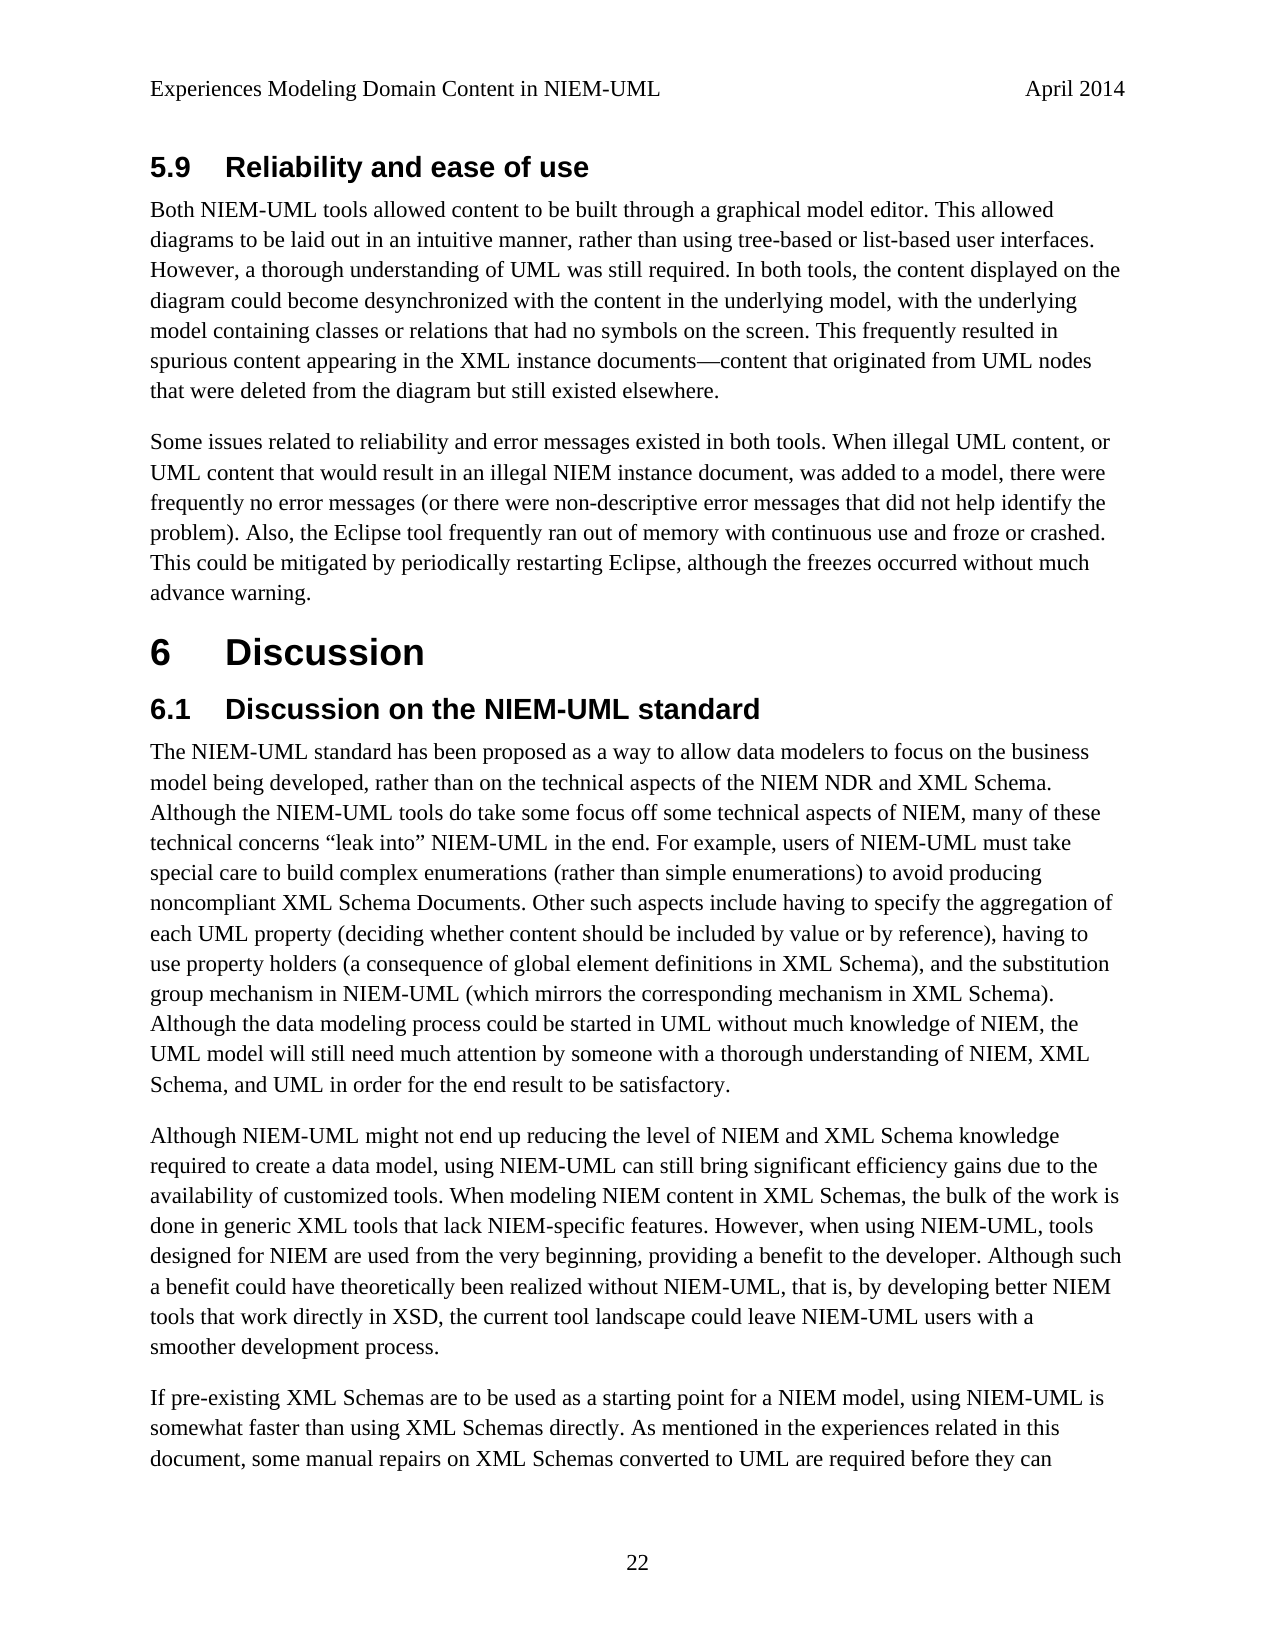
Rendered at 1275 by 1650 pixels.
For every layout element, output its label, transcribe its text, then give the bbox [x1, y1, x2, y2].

text Both NIEM-UML tools allowed content to be built through a graphical model editor. This allowed diagrams to be laid out in an intuitive manner, rather than using tree-based or list-based user interfaces. However, a thorough understanding of UML was still required. In both tools, the content displayed on the diagram could become desynchronized with the content in the underlying model, with the underlying model containing classes or relations that had no symbols on the screen. This frequently resulted in spurious content appearing in the XML instance documents—content that originated from UML nodes that were deleted from the diagram but still existed elsewhere. [150, 196, 1125, 404]
text The NIEM-UML standard has been proposed as a way to allow data modelers to focus on the business model being developed, rather than on the technical aspects of the NIEM NDR and XML Schema. Although the NIEM-UML tools do take some focus off some technical aspects of NIEM, many of these technical concerns “leak into” NIEM-UML in the end. For example, users of NIEM-UML must take special care to build complex enumerations (rather than simple enumerations) to avoid producing noncompliant XML Schema Documents. Other such aspects include having to specify the aggregation of each UML property (deciding whether content should be included by value or by reference), having to use property holders (a consequence of global element definitions in XML Schema), and the substitution group mechanism in NIEM-UML (which mirrors the corresponding mechanism in XML Schema). Although the data modeling process could be started in UML without much knowledge of NIEM, the UML model will still need much attention by someone with a thorough understanding of NIEM, XML Schema, and UML in order for the end result to be satisfactory. [150, 738, 1125, 1097]
text Discussion on the NIEM-UML standard [150, 692, 1125, 726]
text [150, 1384, 1125, 1471]
text Reliability and ease of use [150, 150, 1125, 183]
text Although NIEM-UML might not end up reducing the level of NIEM and XML Schema knowledge required to create a data model, using NIEM-UML can still bring significant efficiency gains due to the availability of customized tools. When modeling NIEM content in XML Schemas, the bulk of the work is done in generic XML tools that lack NIEM-specific features. However, when using NIEM-UML, tools designed for NIEM are used from the very beginning, providing a benefit to the developer. Although such a benefit could have theoretically been realized without NIEM-UML, that is, by developing better NIEM tools that work directly in XSD, the current tool landscape could leave NIEM-UML users with a smoother development process. [150, 1122, 1125, 1359]
text Discussion [150, 630, 1125, 673]
text Some issues related to reliability and error messages existed in both tools. When illegal UML content, or UML content that would result in an illegal NIEM instance document, was added to a model, there were frequently no error messages (or there were non-descriptive error messages that did not help identify the problem). Also, the Eclipse tool frequently ran out of memory with continuous use and froze or crashed. This could be mitigated by periodically restarting Eclipse, although the freezes occurred without much advance warning. [150, 428, 1125, 606]
